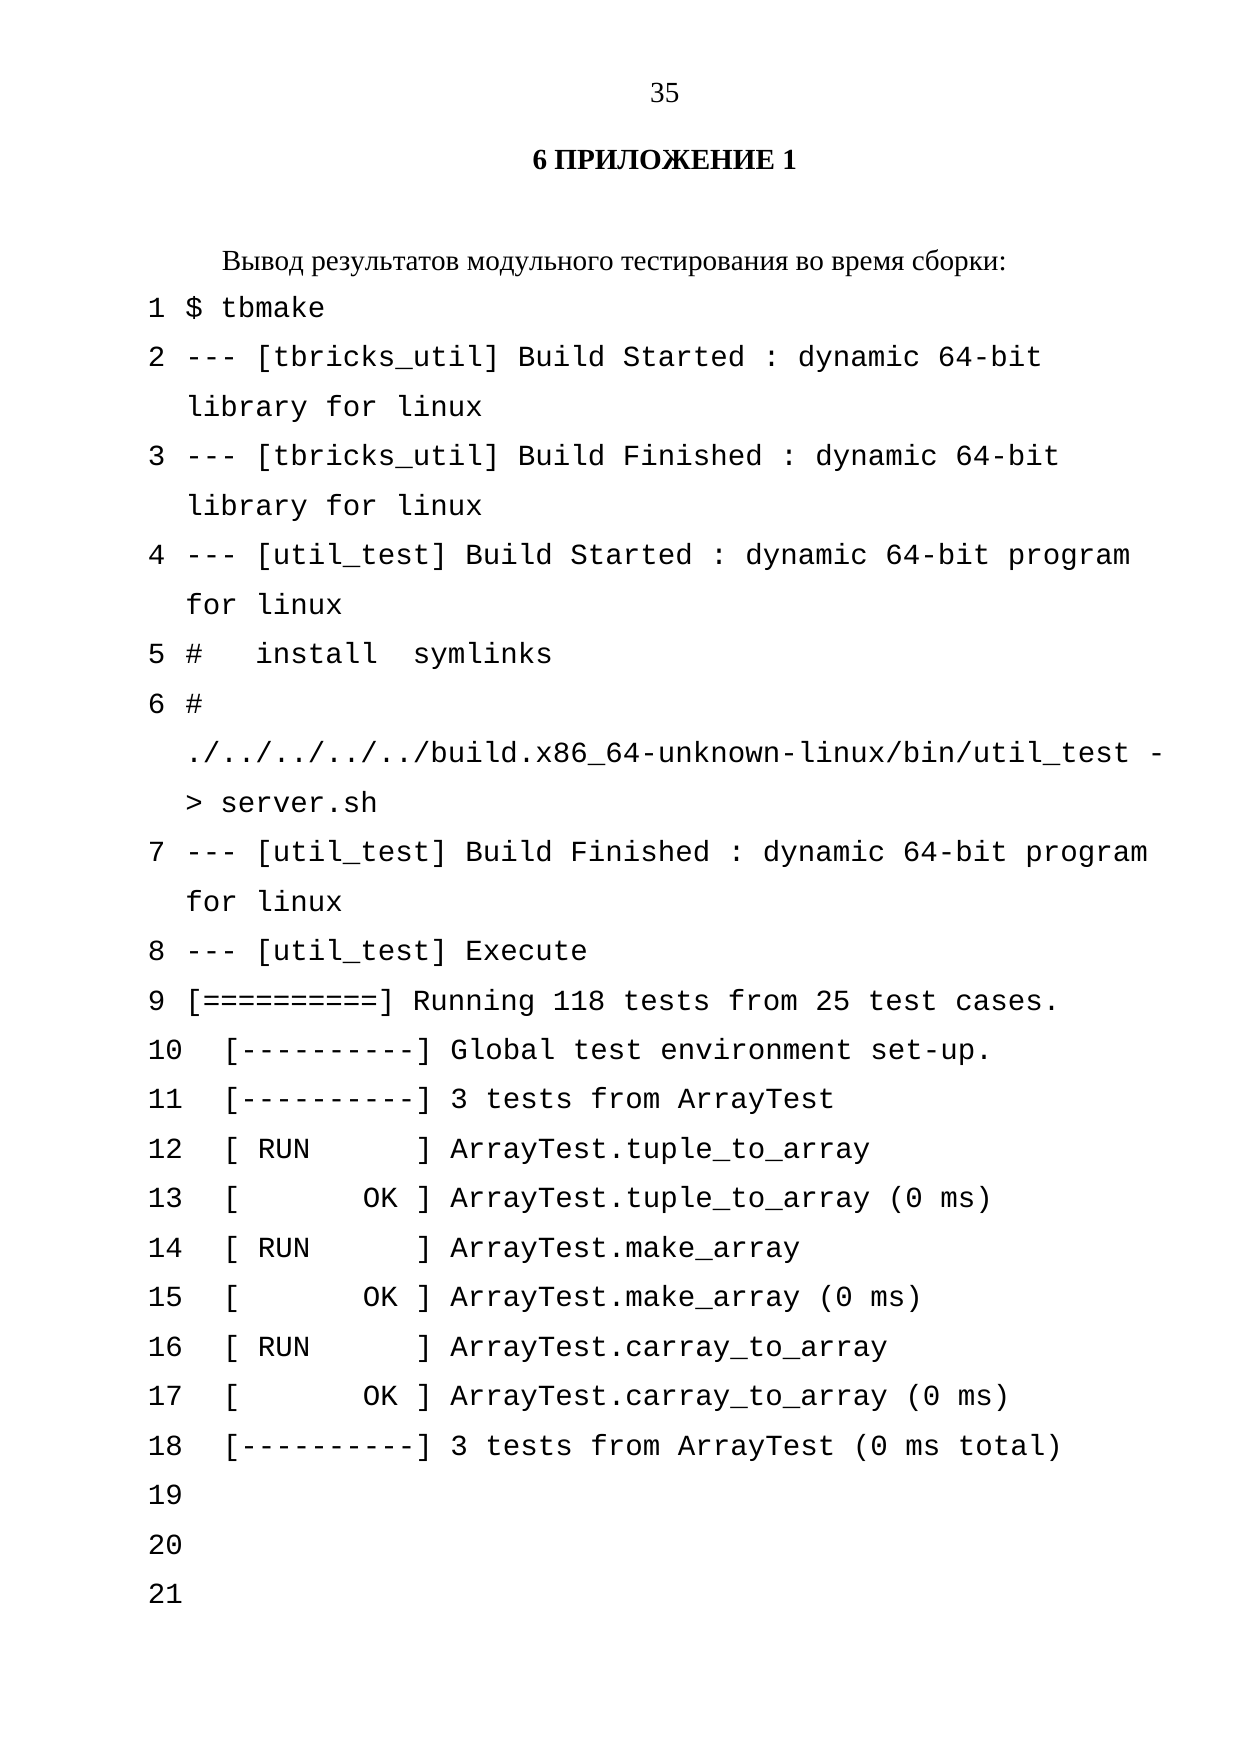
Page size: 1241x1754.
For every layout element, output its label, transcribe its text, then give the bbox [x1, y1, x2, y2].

text [==========] Running 118 tests from 25 test cases. [148, 986, 1181, 1019]
text --- [util_test] Build Started : dynamic 64-bit program for linux [148, 540, 1181, 623]
text [ RUN ] ArrayTest.tuple_to_array [148, 1134, 1181, 1167]
text [----------] Global test environment set-up. [148, 1035, 1181, 1068]
text --- [tbricks_util] Build Started : dynamic 64-bit library for linux [148, 342, 1181, 425]
text [----------] 3 tests from ArrayTest [148, 1085, 1181, 1118]
text Вывод результатов модульного тестирования во время сборки: [148, 243, 1181, 276]
text [ OK ] ArrayTest.tuple_to_array (0 ms) [148, 1184, 1181, 1217]
list $ tbmake [148, 293, 1181, 326]
text # ./../../../../build.x86_64-unknown-linux/bin/util_test -> server.sh [148, 689, 1181, 821]
text --- [util_test] Execute [148, 936, 1181, 969]
text [ RUN ] ArrayTest.make_array [148, 1233, 1181, 1266]
text [ OK ] ArrayTest.carray_to_array (0 ms) [148, 1382, 1181, 1414]
text [ RUN ] ArrayTest.carray_to_array [148, 1332, 1181, 1365]
text # install symlinks [148, 639, 1181, 672]
text [ OK ] ArrayTest.make_array (0 ms) [148, 1283, 1181, 1316]
subtitle Приложение 1 [148, 142, 1181, 176]
text --- [util_test] Build Finished : dynamic 64-bit program for linux [148, 837, 1181, 920]
text --- [tbricks_util] Build Finished : dynamic 64-bit library for linux [148, 441, 1181, 524]
text [----------] 3 tests from ArrayTest (0 ms total) [148, 1431, 1181, 1464]
